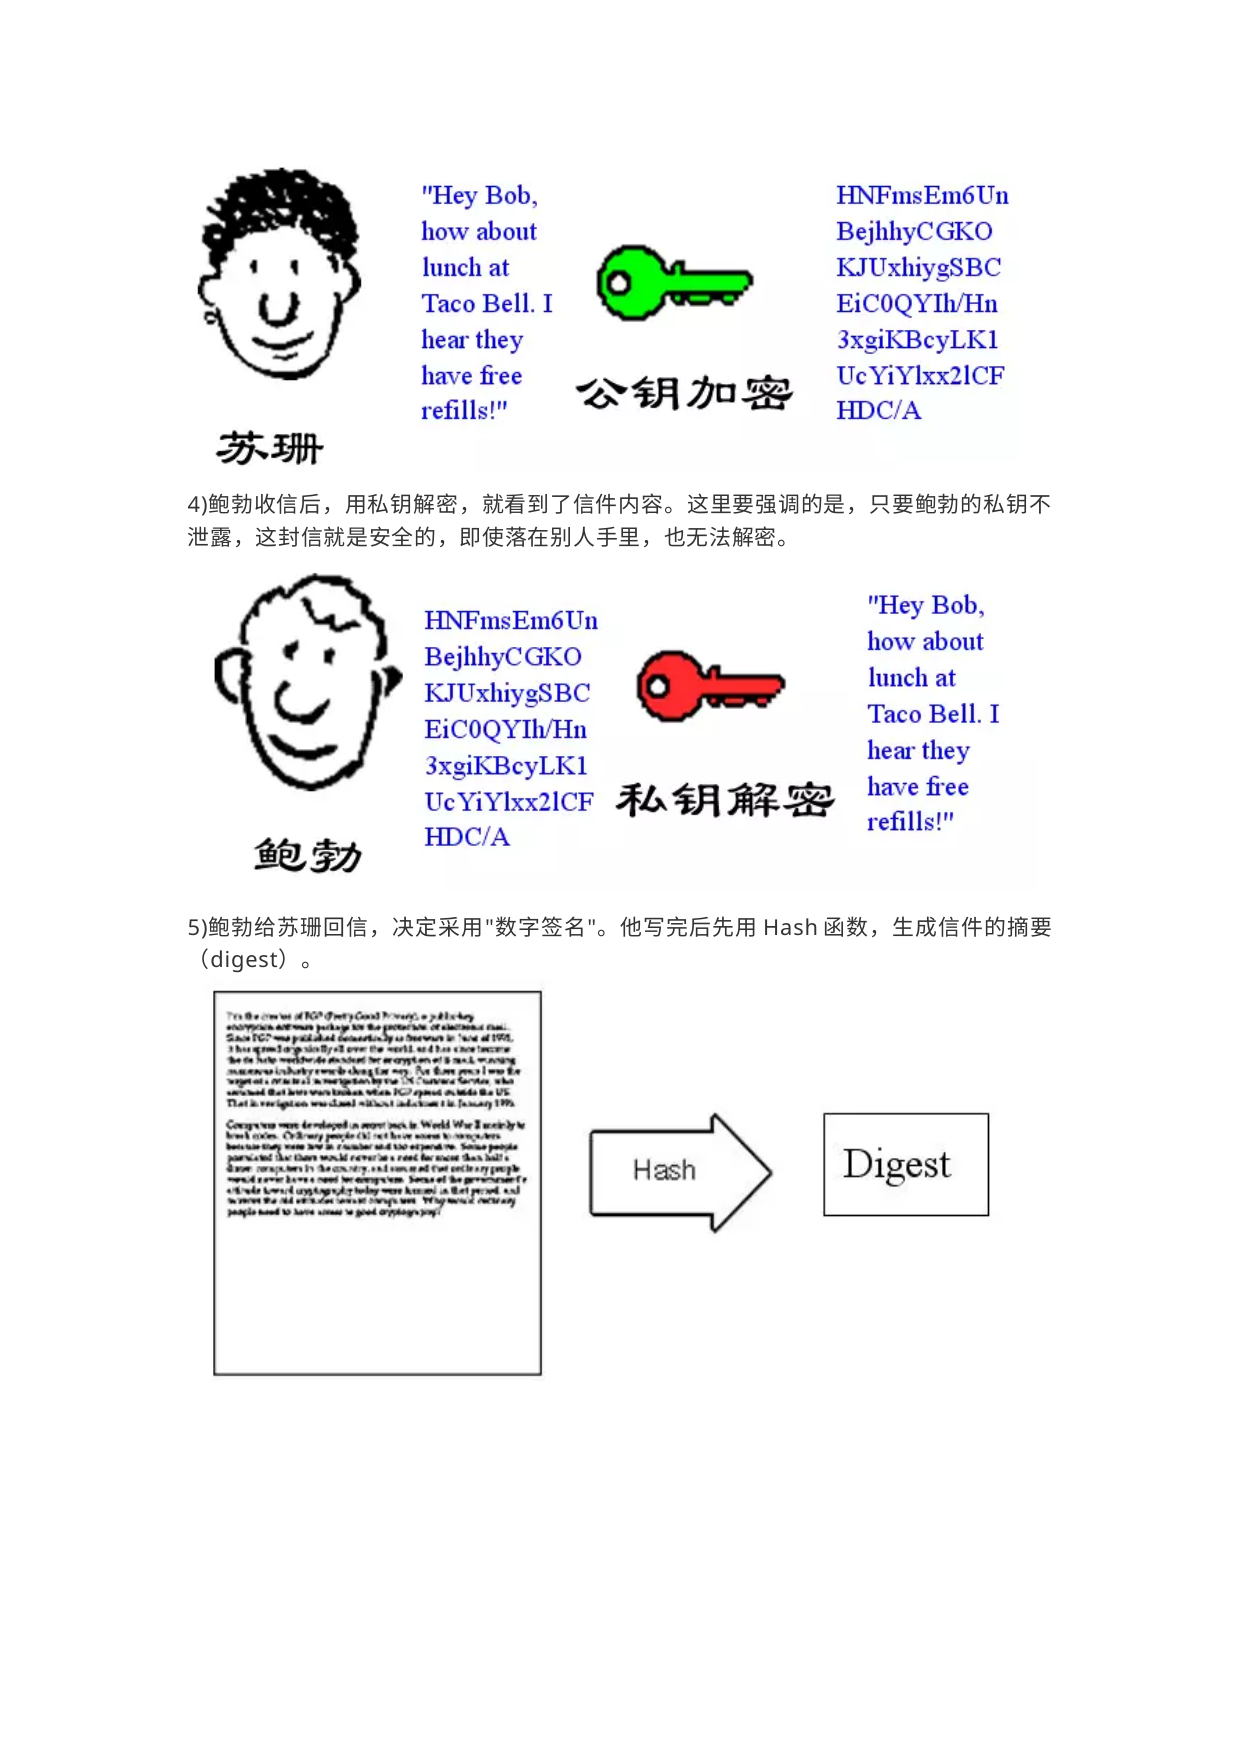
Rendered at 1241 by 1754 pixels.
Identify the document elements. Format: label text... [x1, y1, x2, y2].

picture [187, 552, 1052, 892]
picture [187, 974, 1049, 1420]
picture [187, 162, 1053, 472]
